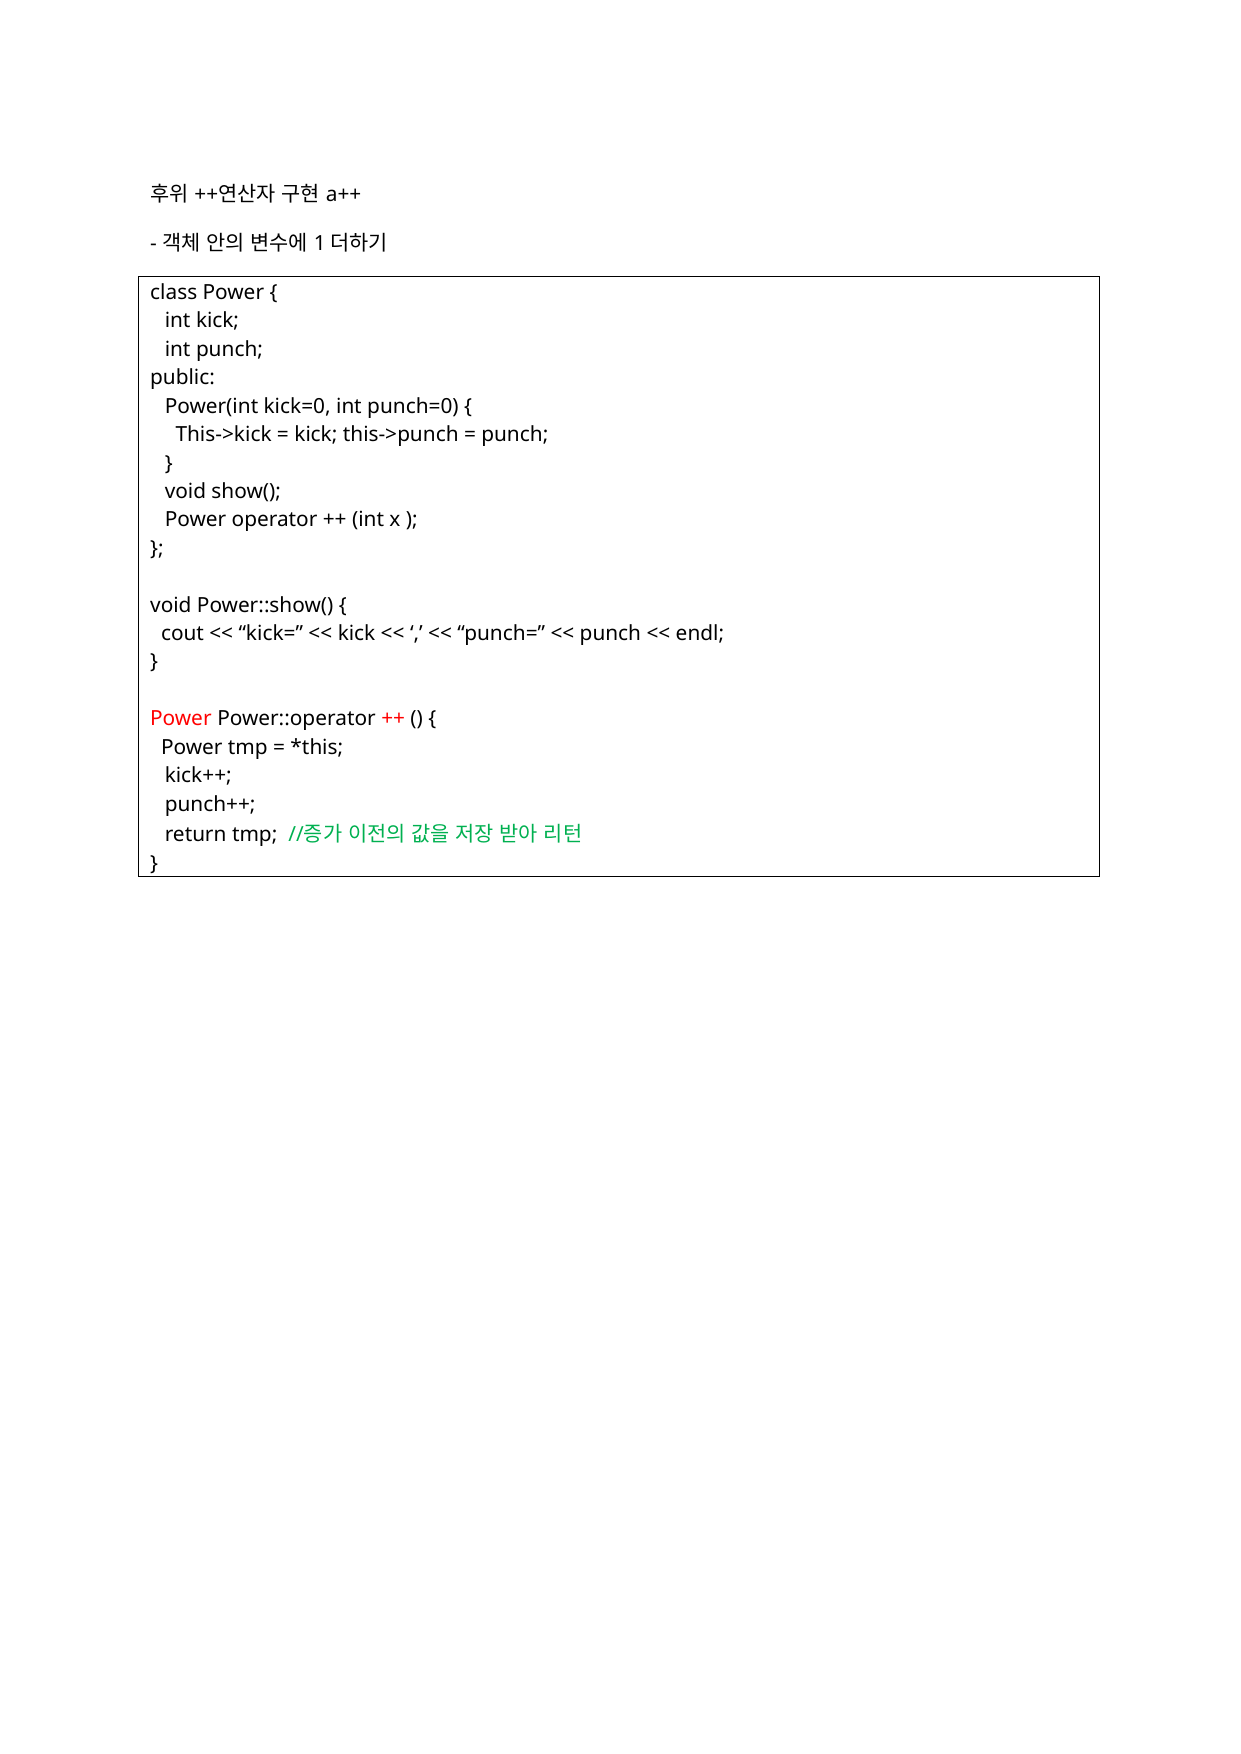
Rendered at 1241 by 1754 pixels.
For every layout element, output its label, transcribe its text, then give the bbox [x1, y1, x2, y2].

table_header class Power { int kick; int punch; public: Power(int kick=0, int punch=0) { This->kick = kick; this->punch = punch; } void show(); Power operator ++ (int x ); }; void Power::show() { cout << “kick=” << kick << ‘,’ << “punch=” << punch << endl; } Power Power::operator ++ () { Power tmp = *this; kick++; punch++; return tmp; //증가 이전의 값을 저장 받아 리턴 } [139, 277, 1099, 876]
text 후위 ++연산자 구현 a++ [150, 177, 1090, 207]
text - 객체 안의 변수에 1더하기 [150, 227, 1090, 257]
